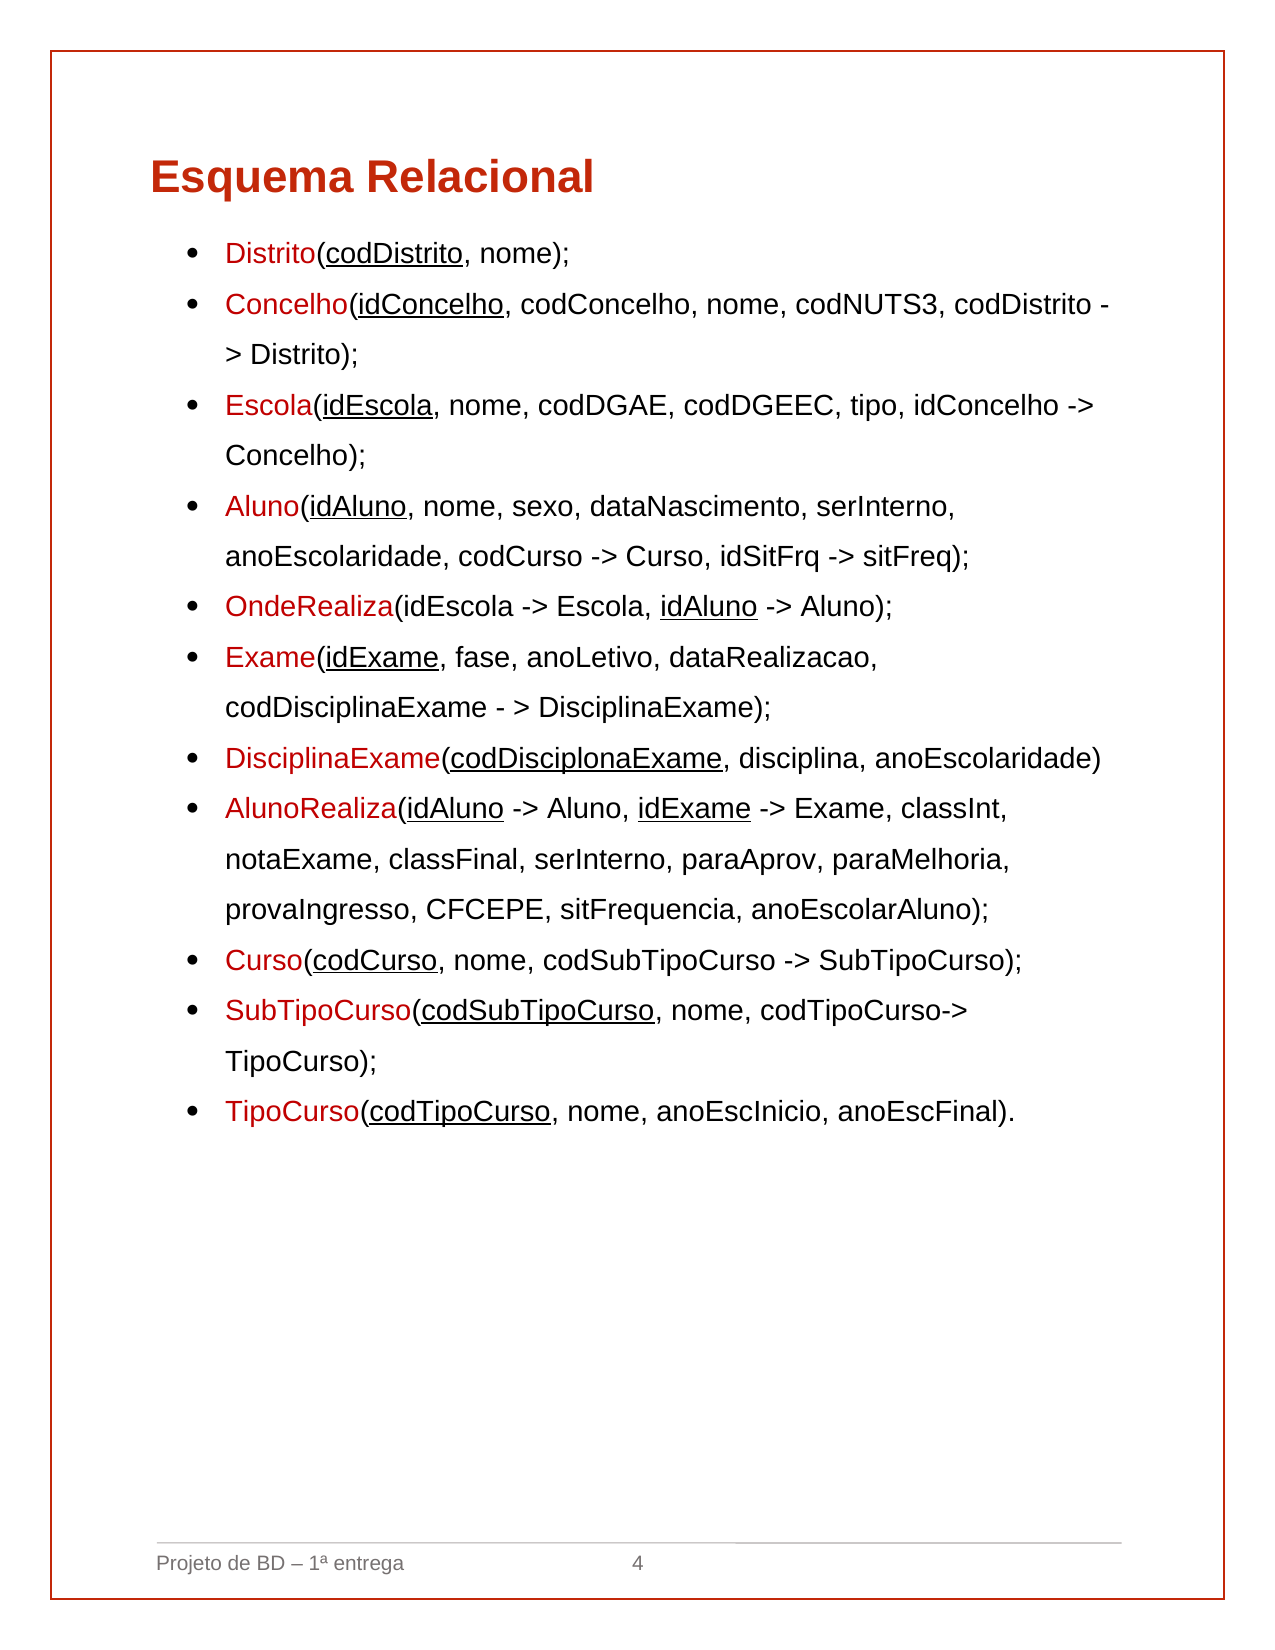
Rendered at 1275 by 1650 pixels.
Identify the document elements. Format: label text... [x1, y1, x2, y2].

list Exame(idExame, fase, anoLetivo, dataRealizacao, codDisciplinaExame - > DisciplinaExame); [187, 640, 1125, 724]
list Distrito(codDistrito, nome); [187, 236, 1125, 270]
list DisciplinaExame(codDisciplonaExame, disciplina, anoEscolaridade) [187, 741, 1125, 774]
list Curso(codCurso, nome, codSubTipoCurso -> SubTipoCurso); [187, 943, 1125, 976]
list TipoCurso(codTipoCurso, nome, anoEscInicio, anoEscFinal). [187, 1094, 1125, 1128]
text Esquema Relacional [150, 150, 1125, 203]
list Concelho(idConcelho, codConcelho, nome, codNUTS3, codDistrito -> Distrito); [187, 287, 1125, 371]
list Aluno(idAluno, nome, sexo, dataNascimento, serInterno, anoEscolaridade, codCurso -> Curso, idSitFrq -> sitFreq); [187, 488, 1125, 573]
list AlunoRealiza(idAluno -> Aluno, idExame -> Exame, classInt, notaExame, classFinal, serInterno, paraAprov, paraMelhoria, provaIngresso, CFCEPE, sitFrequencia, anoEscolarAluno); [187, 791, 1125, 926]
list SubTipoCurso(codSubTipoCurso, nome, codTipoCurso-> TipoCurso); [187, 993, 1125, 1077]
list OndeRealiza(idEscola -> Escola, idAluno -> Aluno); [187, 589, 1125, 623]
list Escola(idEscola, nome, codDGAE, codDGEEC, tipo, idConcelho -> Concelho); [187, 388, 1125, 472]
